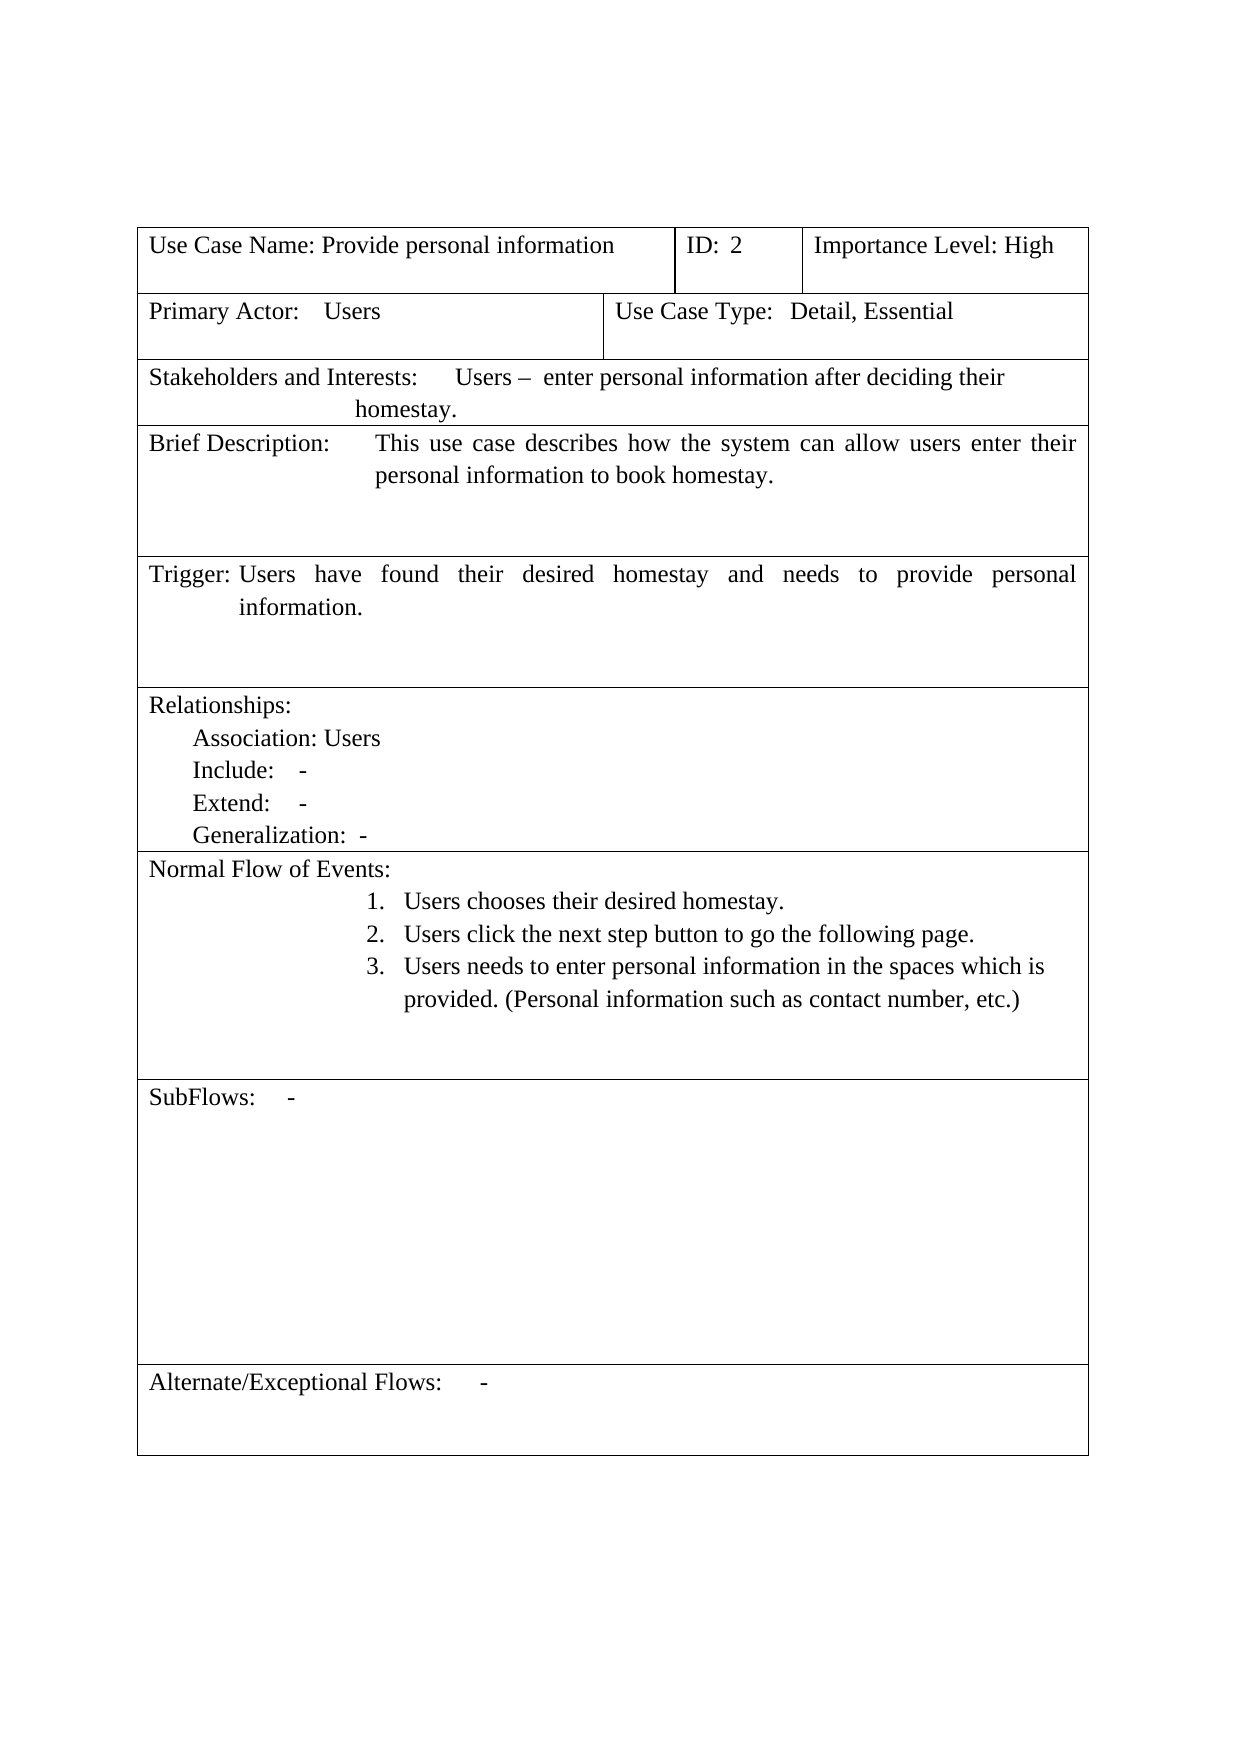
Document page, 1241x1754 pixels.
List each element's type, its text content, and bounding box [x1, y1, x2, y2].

table_cell SubFlows: - [138, 1080, 1088, 1364]
table_cell Trigger: Users have found their desired homestay and needs to provide personal information. [138, 557, 1088, 687]
table_header Importance Level: High [803, 228, 1088, 293]
table_cell Brief Description: This use case describes how the system can allow users enter their personal information to book homestay. [138, 426, 1088, 556]
table_header Use Case Name: Provide personal information [138, 228, 674, 293]
table_cell Normal Flow of Events: Users chooses their desired homestay. Users click the next step button to go the following page. Users needs to enter personal information in the spaces which is provided. (Personal information such as contact number, etc.) [138, 852, 1088, 1079]
table_cell Stakeholders and Interests: Users – enter personal information after deciding their homestay. [138, 360, 1088, 425]
table_cell Primary Actor: Users [138, 294, 603, 359]
table_cell Relationships: Association: Users Include: - Extend: - Generalization: - [138, 688, 1088, 851]
table_cell Alternate/Exceptional Flows: - [138, 1365, 1088, 1455]
table_header ID: 2 [676, 228, 802, 293]
table_cell Use Case Type: Detail, Essential [604, 294, 1088, 359]
